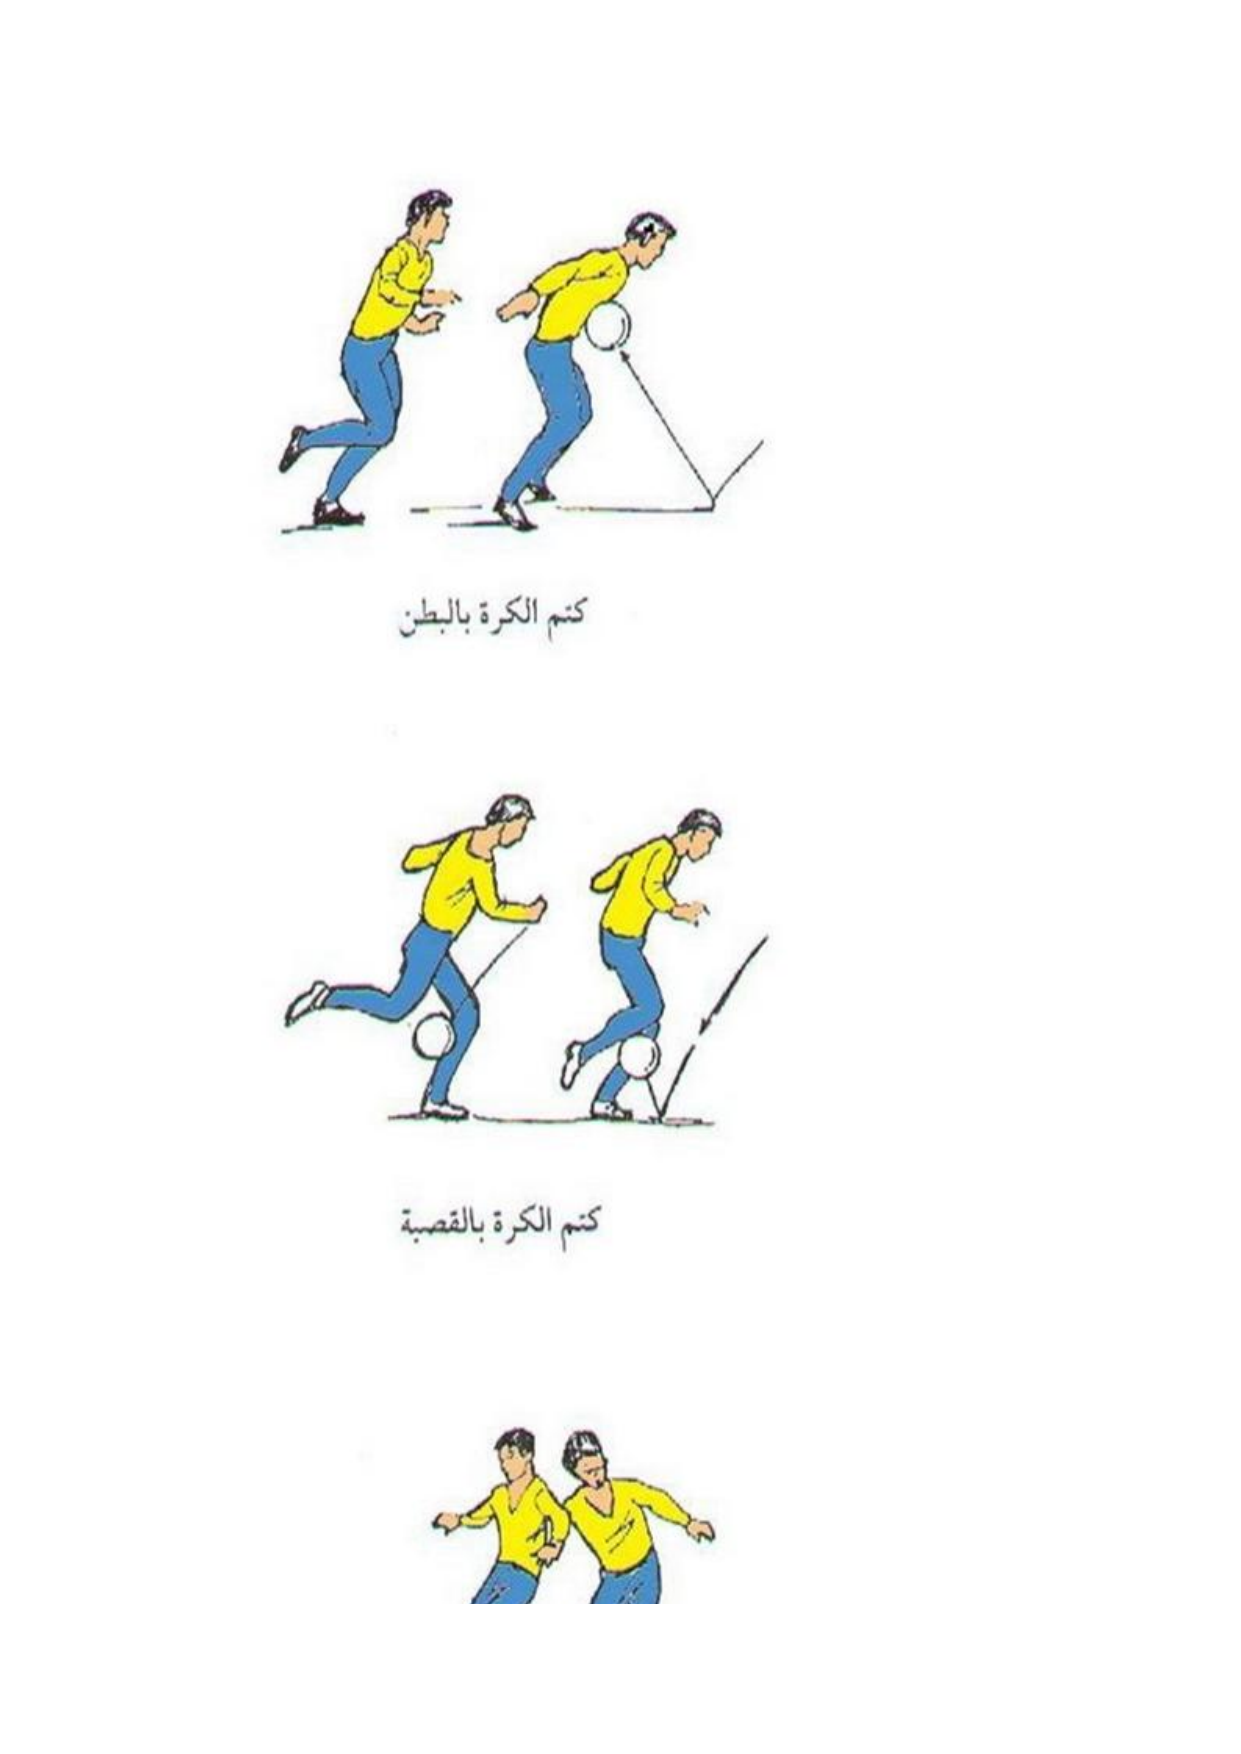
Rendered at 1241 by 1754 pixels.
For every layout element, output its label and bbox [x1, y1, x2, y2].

picture [187, 150, 897, 1604]
